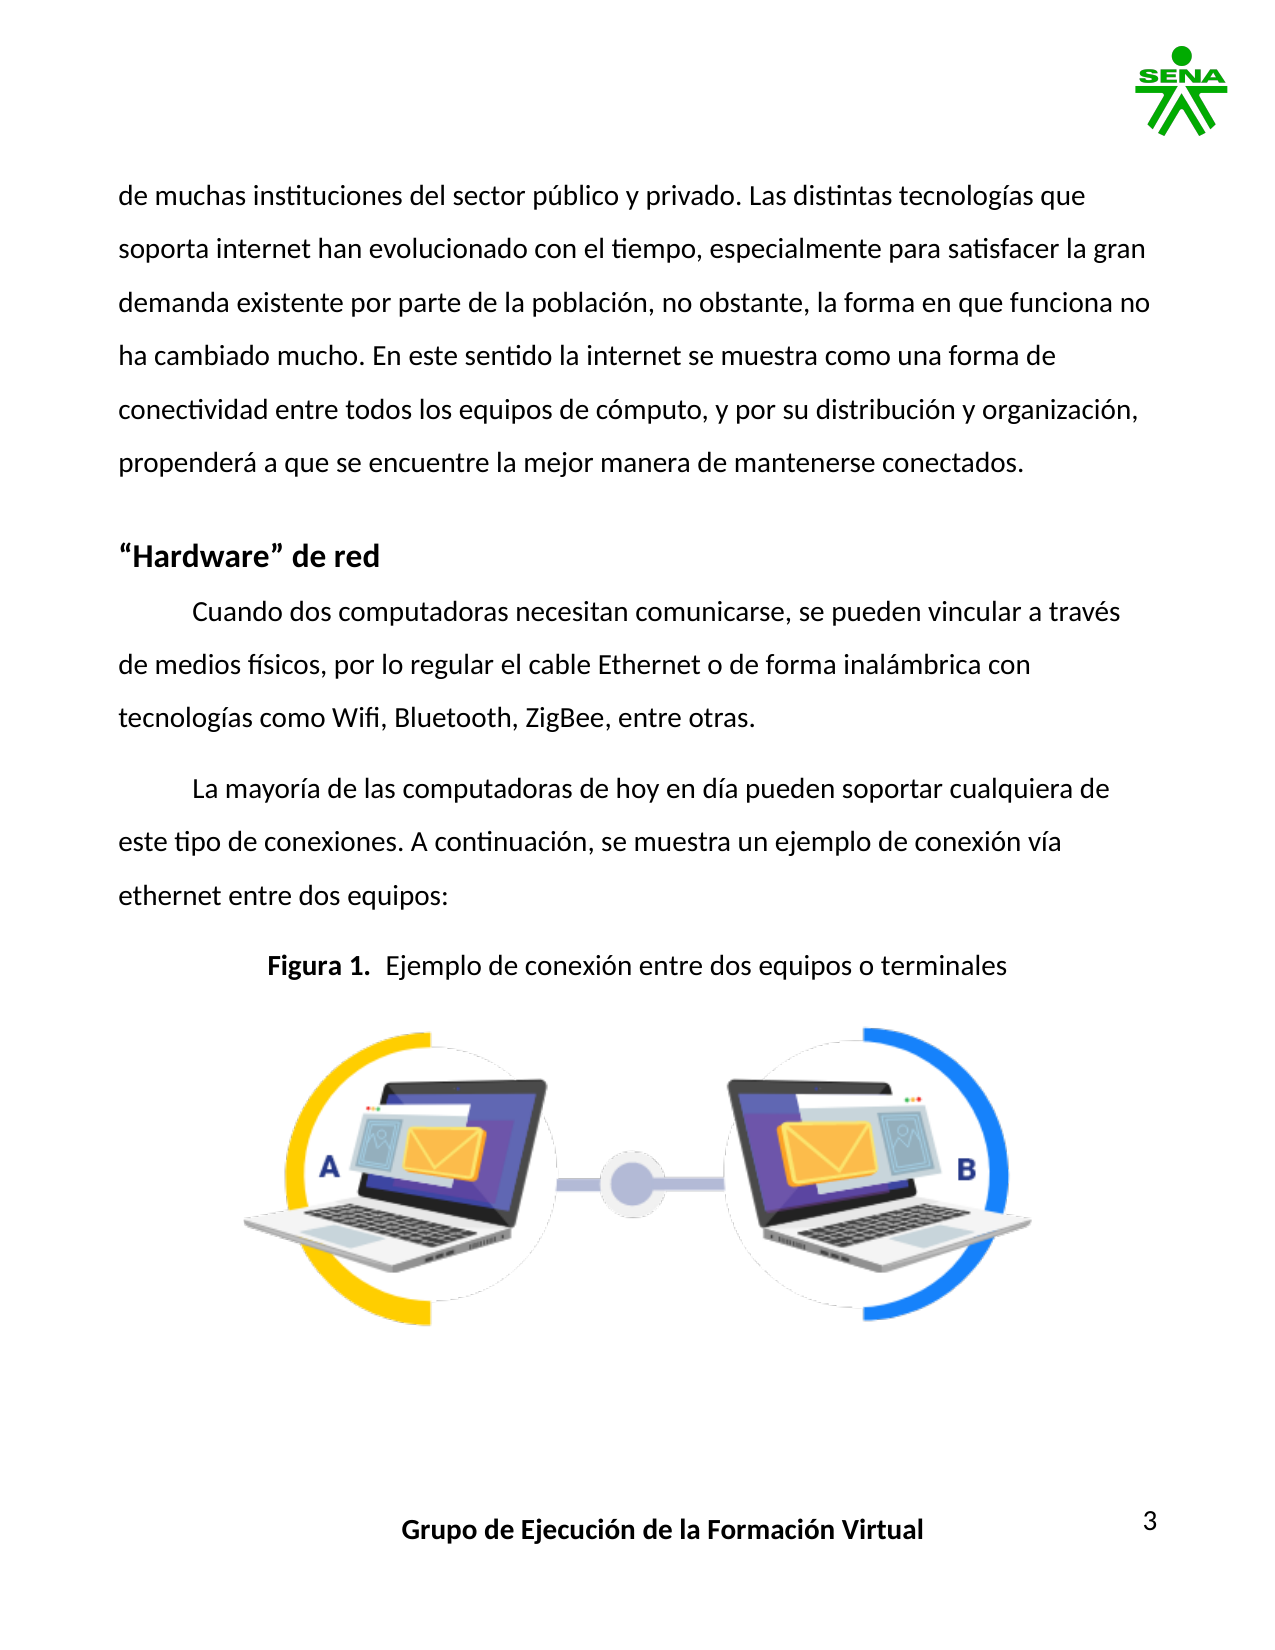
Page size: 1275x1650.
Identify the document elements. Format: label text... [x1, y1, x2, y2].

text Ejemplo de conexión entre dos equipos o terminales [118, 947, 1157, 982]
picture [243, 1016, 1032, 1334]
subtitle “Hardware” de red [118, 535, 1157, 576]
text La mayoría de las computadoras de hoy en día pueden soportar cualquiera de este tipo de conexiones. A continuación, se muestra un ejemplo de conexión vía ethernet entre dos equipos: [118, 770, 1157, 912]
picture [1135, 46, 1228, 136]
text Cuando dos computadoras necesitan comunicarse, se pueden vincular a través de medios físicos, por lo regular el cable Ethernet o de forma inalámbrica con tecnologías como Wifi, Bluetooth, ZigBee, entre otras. [118, 593, 1157, 735]
